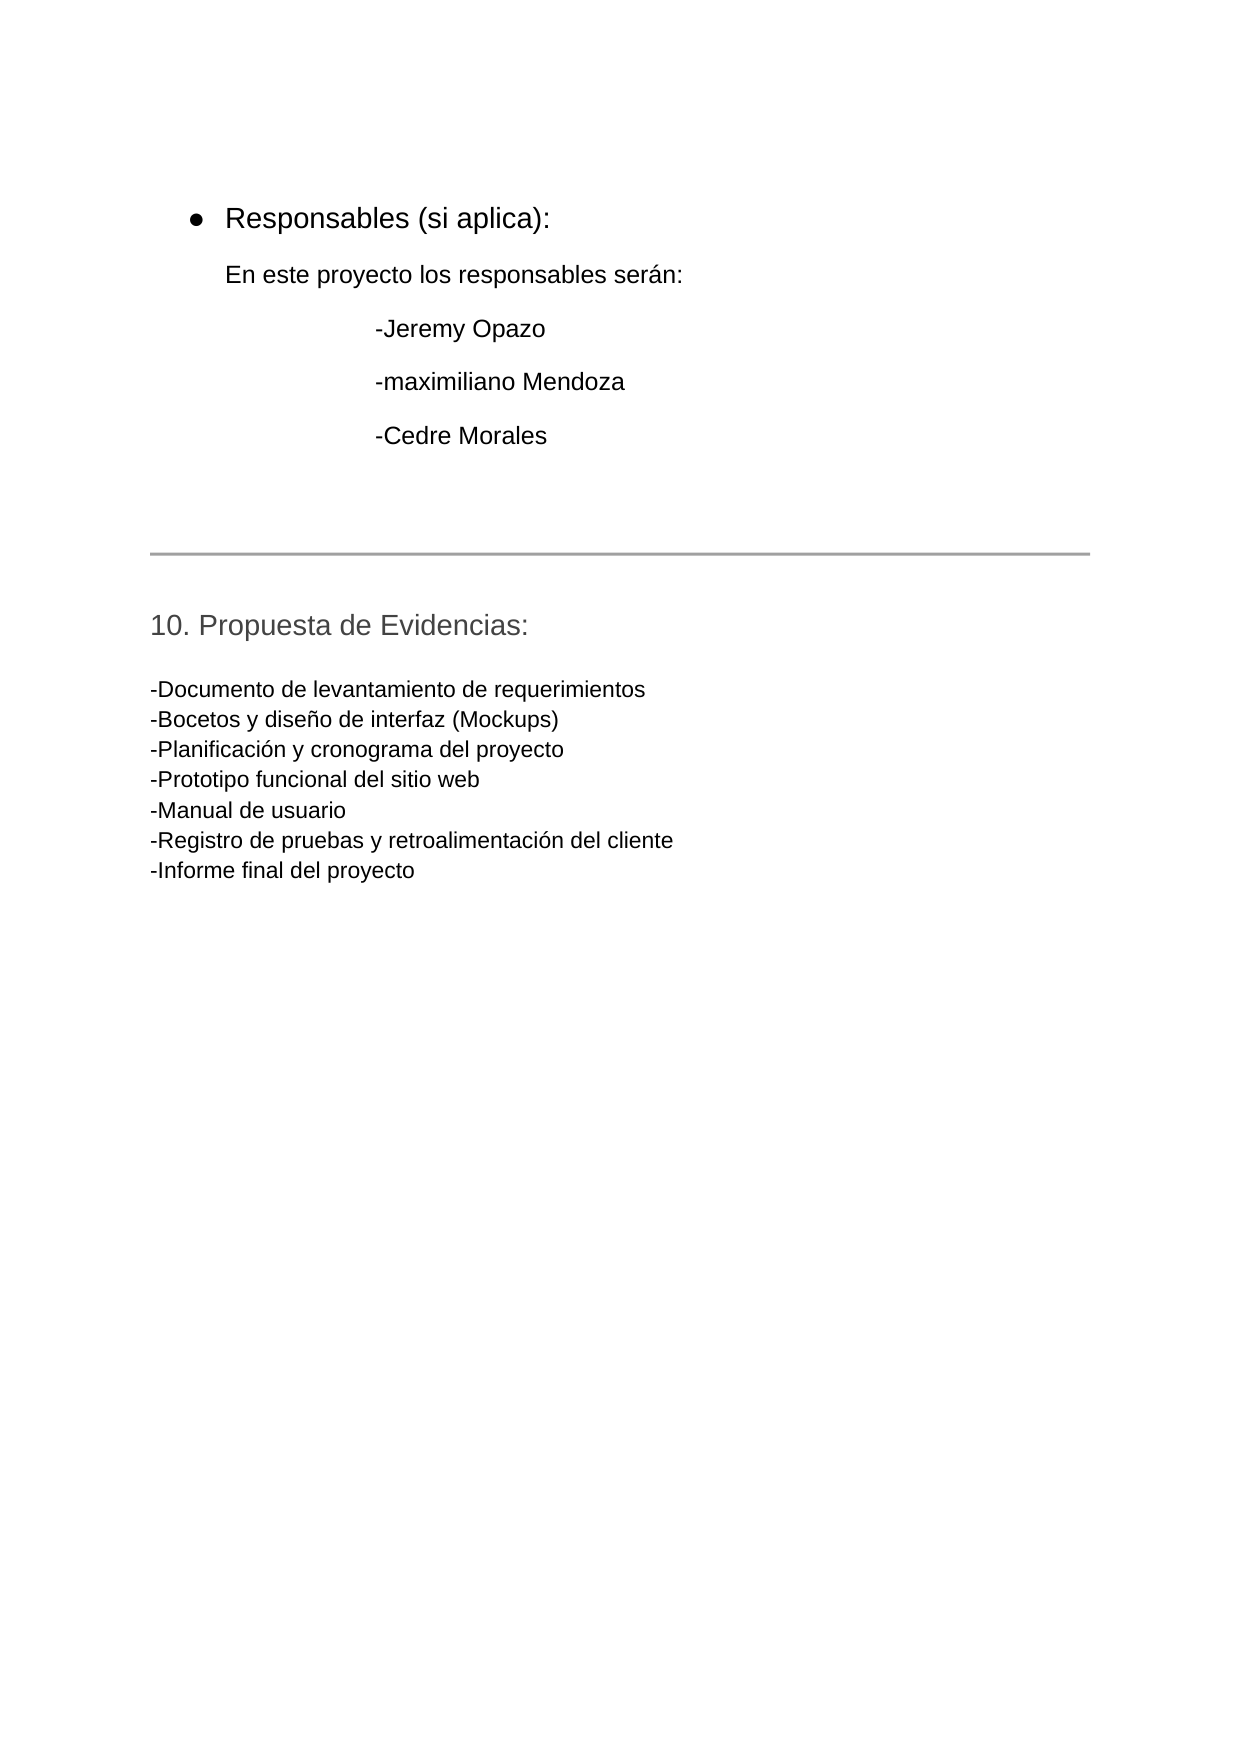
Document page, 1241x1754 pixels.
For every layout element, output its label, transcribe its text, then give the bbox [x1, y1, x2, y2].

text -maximiliano Mendoza [225, 367, 1090, 396]
text -Manual de usuario [150, 797, 1090, 823]
text -Informe final del proyecto [150, 857, 1090, 883]
text -Planificación y cronograma del proyecto [150, 736, 1090, 762]
text -Prototipo funcional del sitio web [150, 766, 1090, 793]
subtitle 10. Propuesta de Evidencias: [150, 608, 1090, 641]
list Responsables (si aplica): [187, 201, 1090, 235]
text -Registro de pruebas y retroalimentación del cliente [150, 827, 1090, 853]
text -Cedre Morales [225, 421, 1090, 450]
text -Documento de levantamiento de requerimientos [150, 676, 1090, 702]
text -Jeremy Opazo [225, 314, 1090, 342]
text -Bocetos y diseño de interfaz (Mockups) [150, 706, 1090, 732]
text En este proyecto los responsables serán: [225, 260, 1090, 289]
